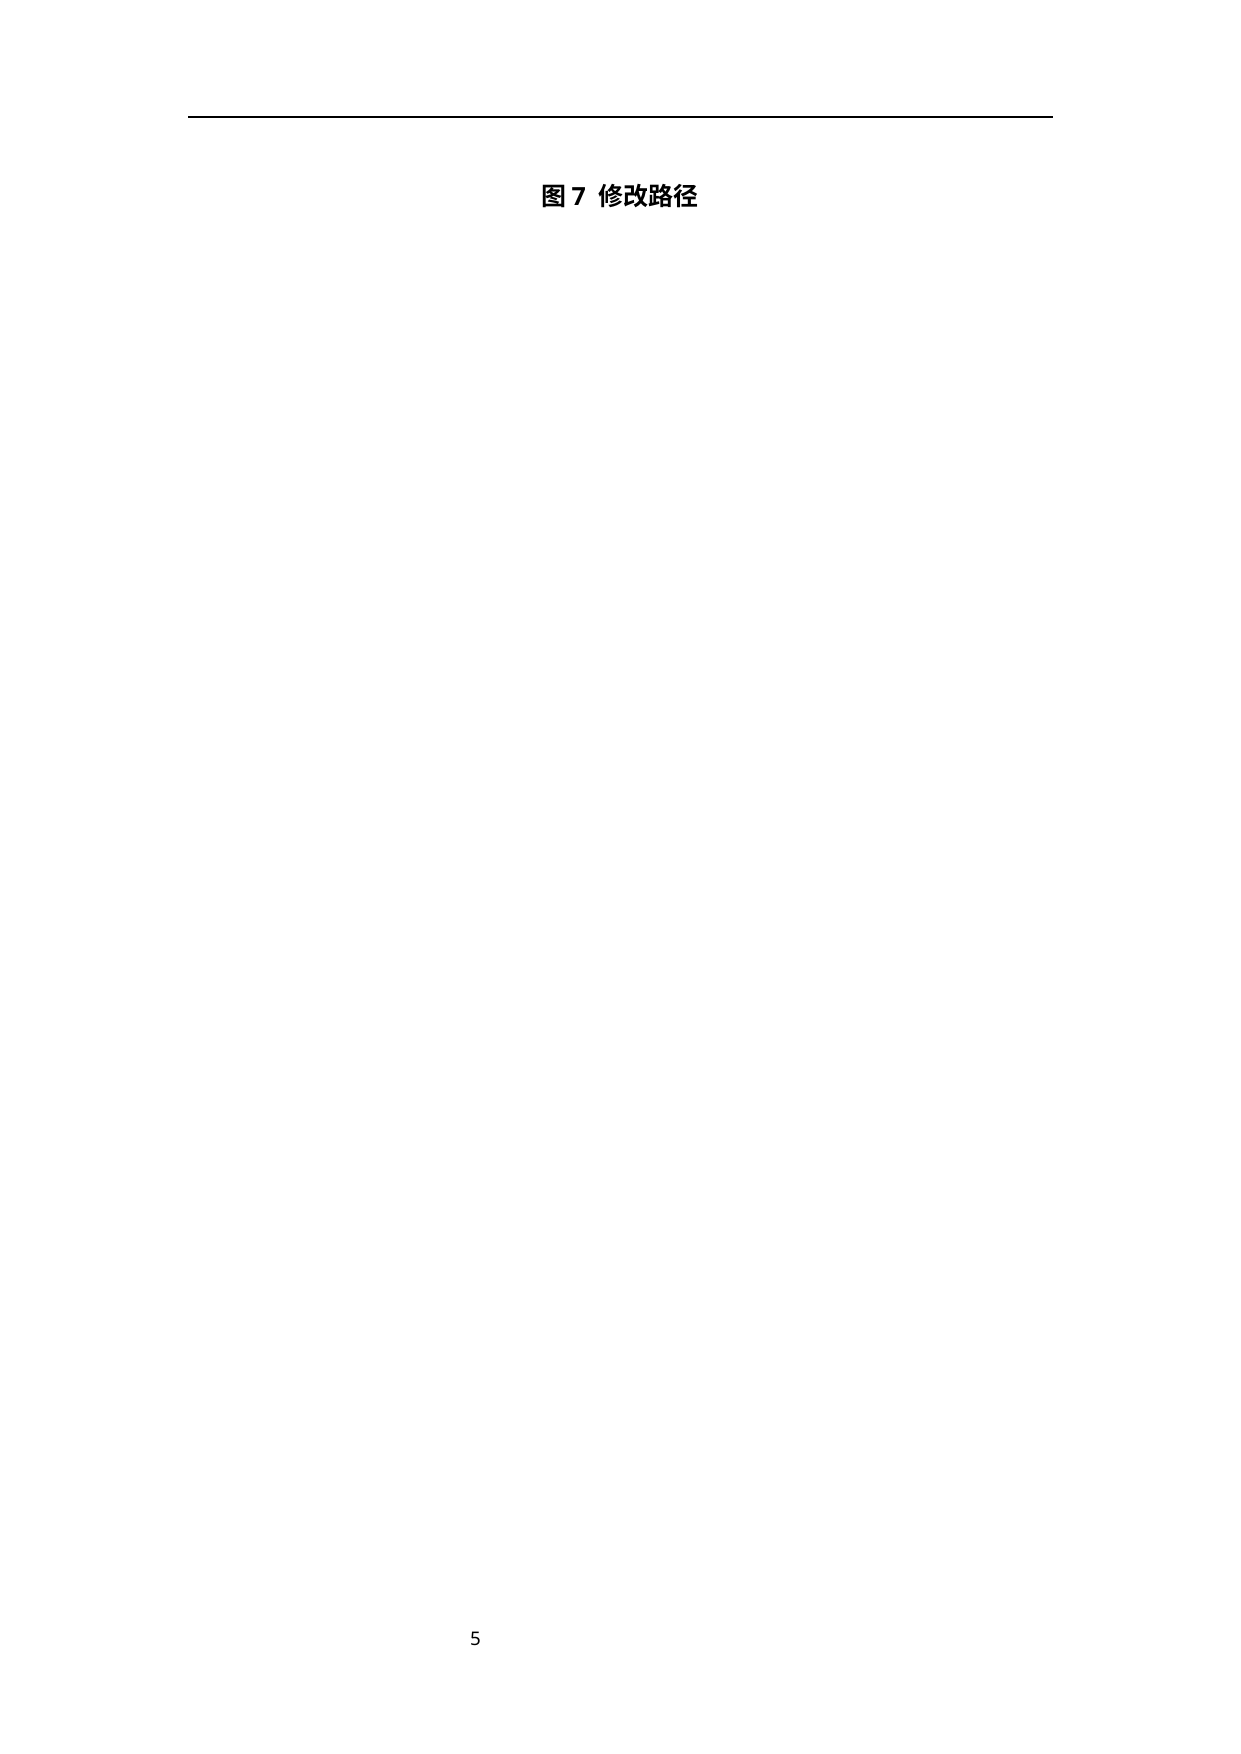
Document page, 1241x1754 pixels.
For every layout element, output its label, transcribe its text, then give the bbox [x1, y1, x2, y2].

text 图7 修改路径 [187, 162, 1053, 227]
